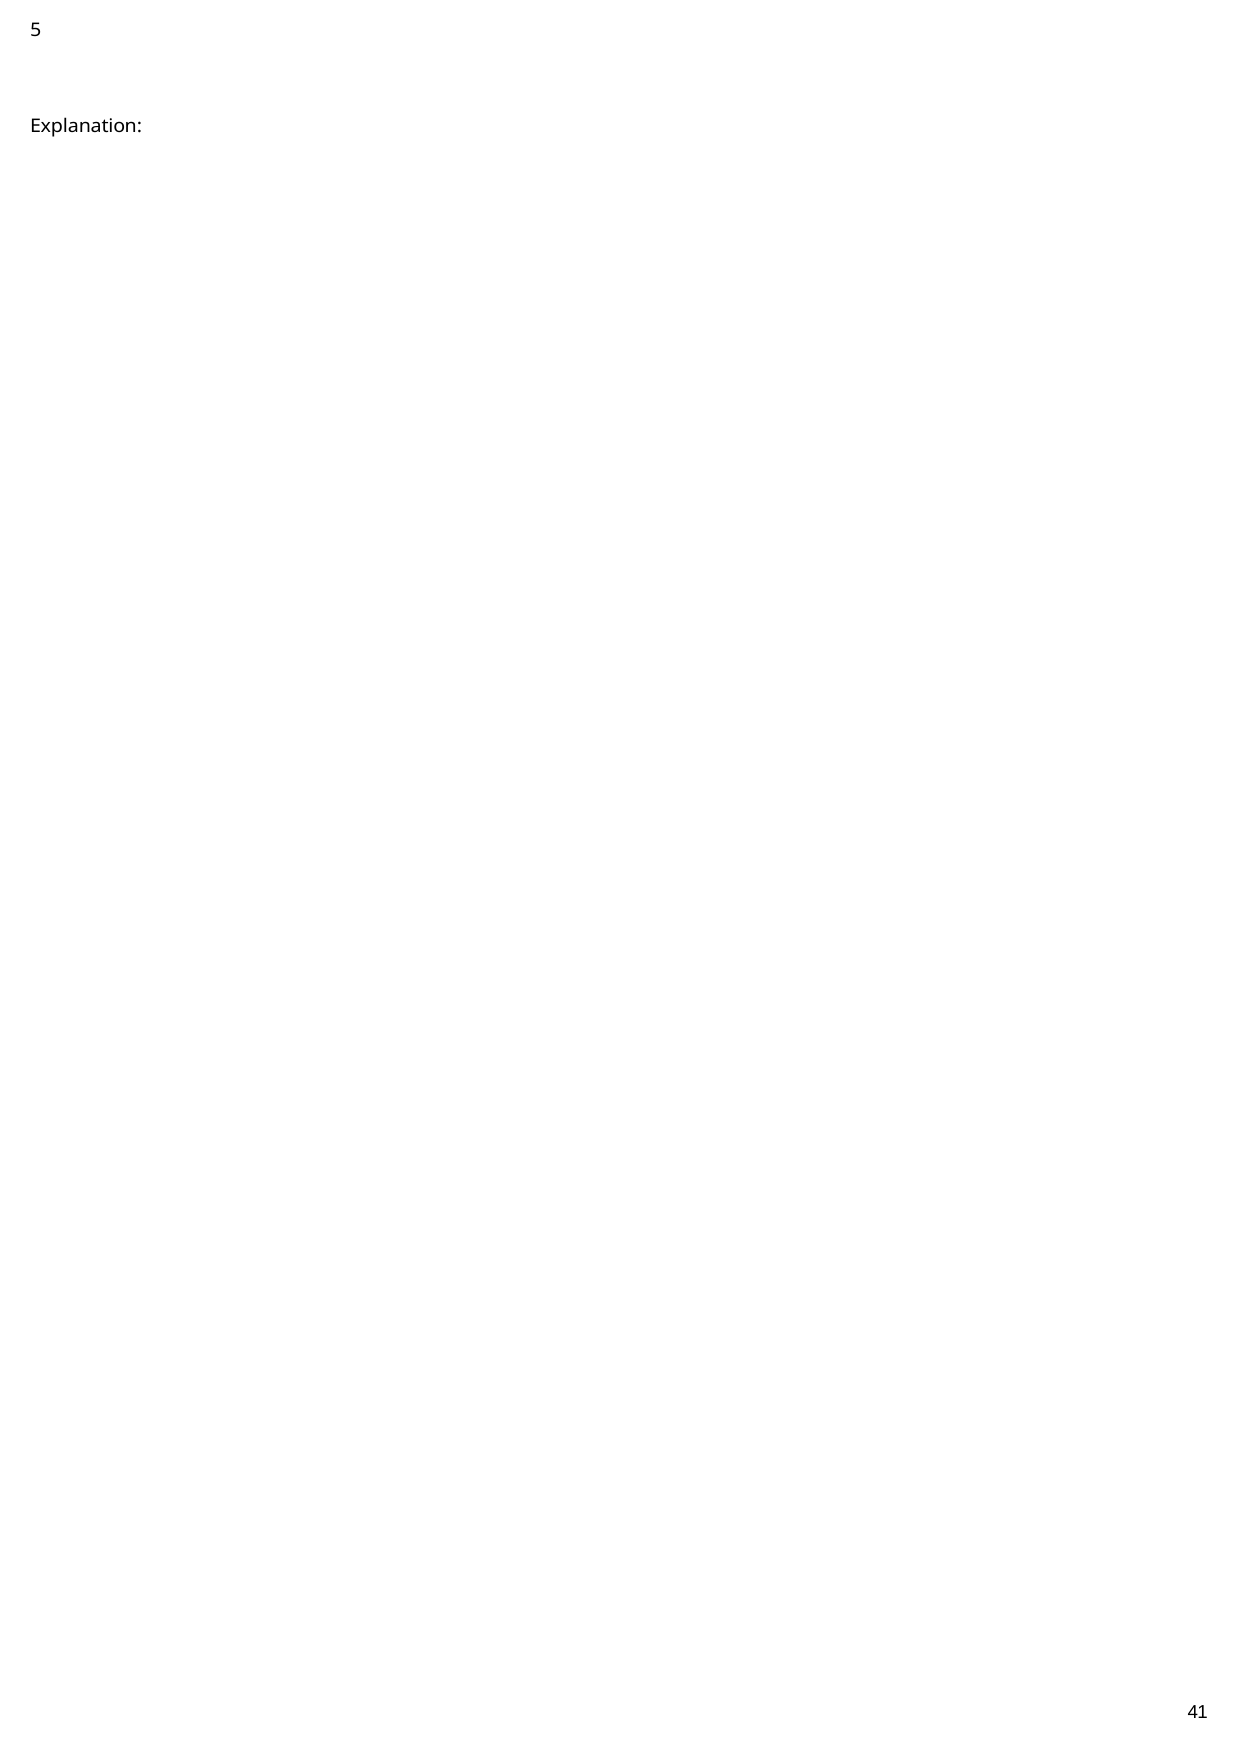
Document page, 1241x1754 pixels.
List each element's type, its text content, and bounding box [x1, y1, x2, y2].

text 5 [30, 17, 1221, 42]
text Explanation: [30, 112, 1221, 138]
